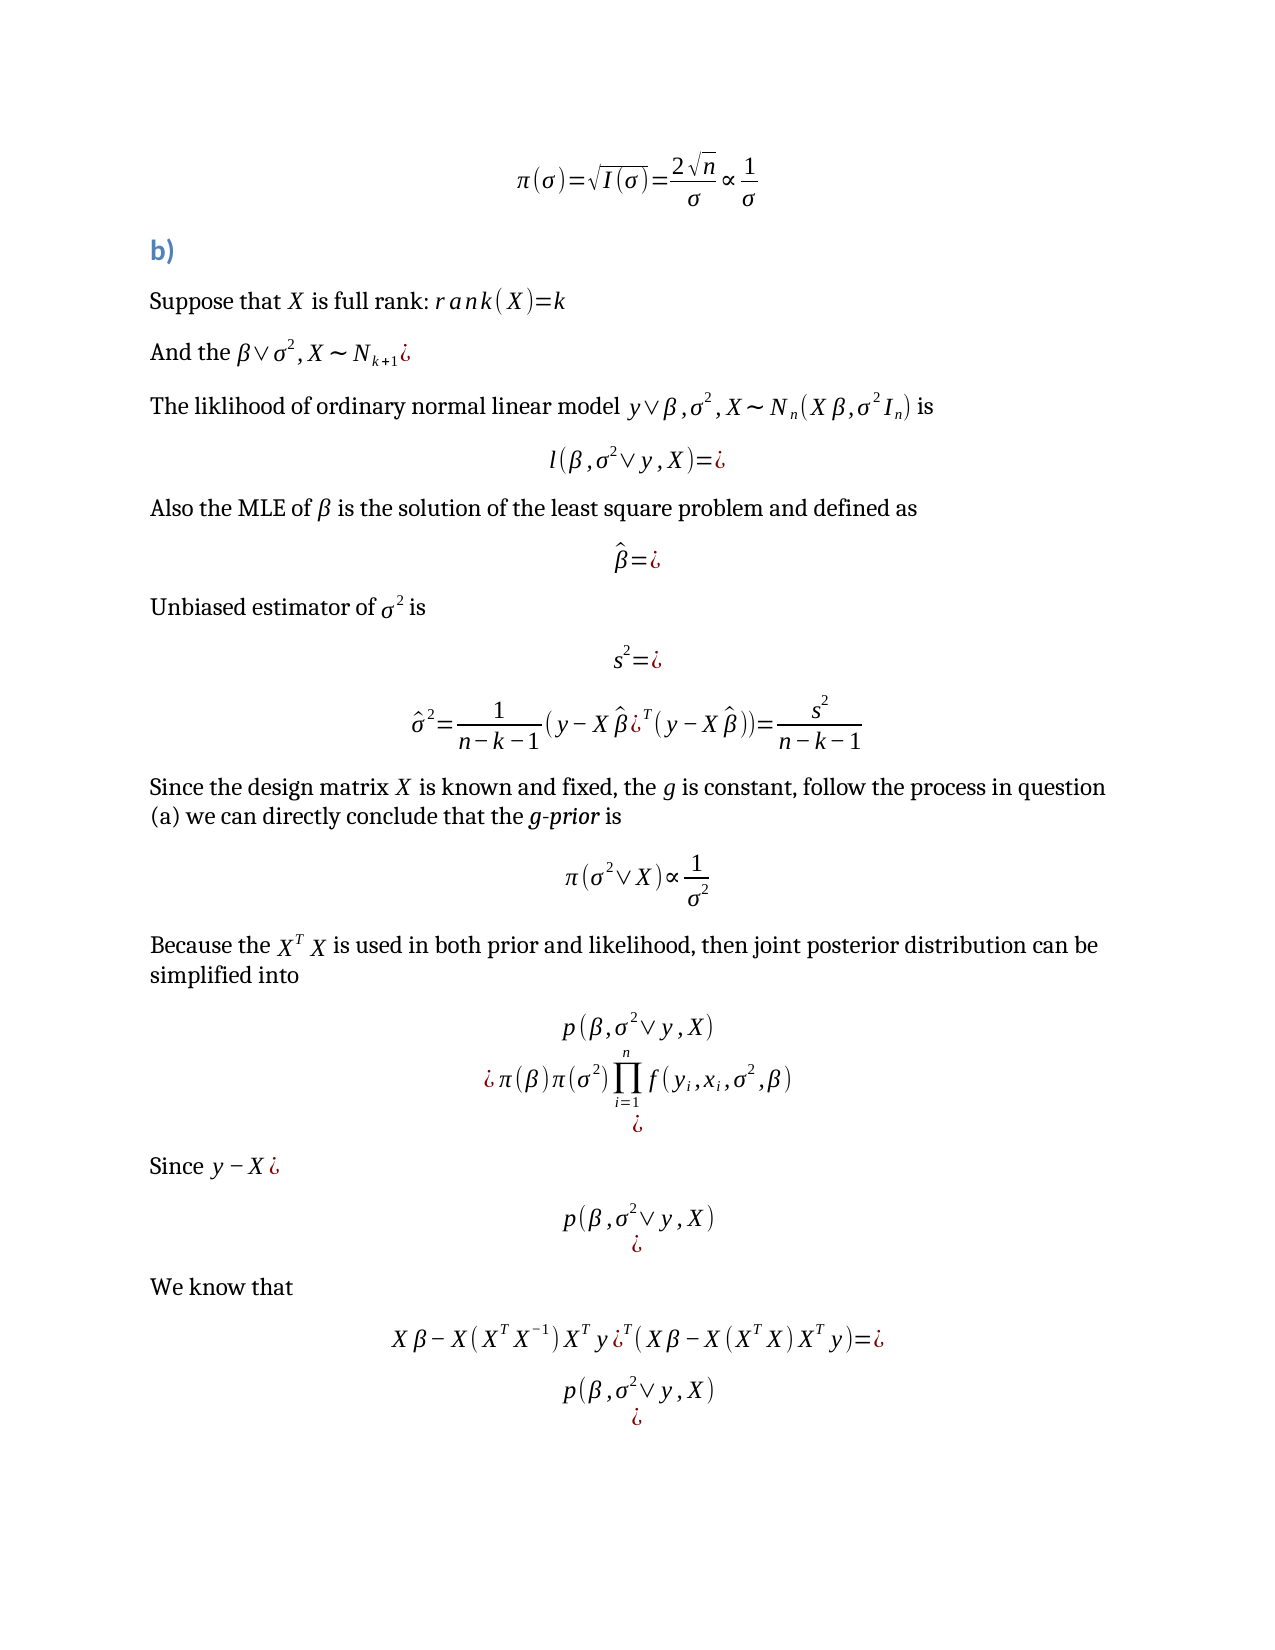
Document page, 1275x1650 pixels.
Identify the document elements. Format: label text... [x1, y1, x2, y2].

text Because the is used in both prior and likelihood, then joint posterior distribution can be simplified into [150, 930, 1125, 990]
text And the [150, 335, 1125, 370]
text We know that [150, 1273, 1125, 1302]
subtitle b) [150, 232, 1125, 267]
text Unbiased estimator of is [150, 592, 1125, 623]
text Since [150, 1152, 1125, 1181]
text Also the MLE of is the solution of the least square problem and defined as [150, 494, 1125, 523]
text The liklihood of ordinary normal linear model is [150, 389, 1125, 423]
text Suppose that is full rank: [150, 286, 1125, 316]
text Since the design matrix is known and fixed, the is constant, follow the process in question (a) we can directly conclude that the g-prior is [150, 773, 1125, 830]
